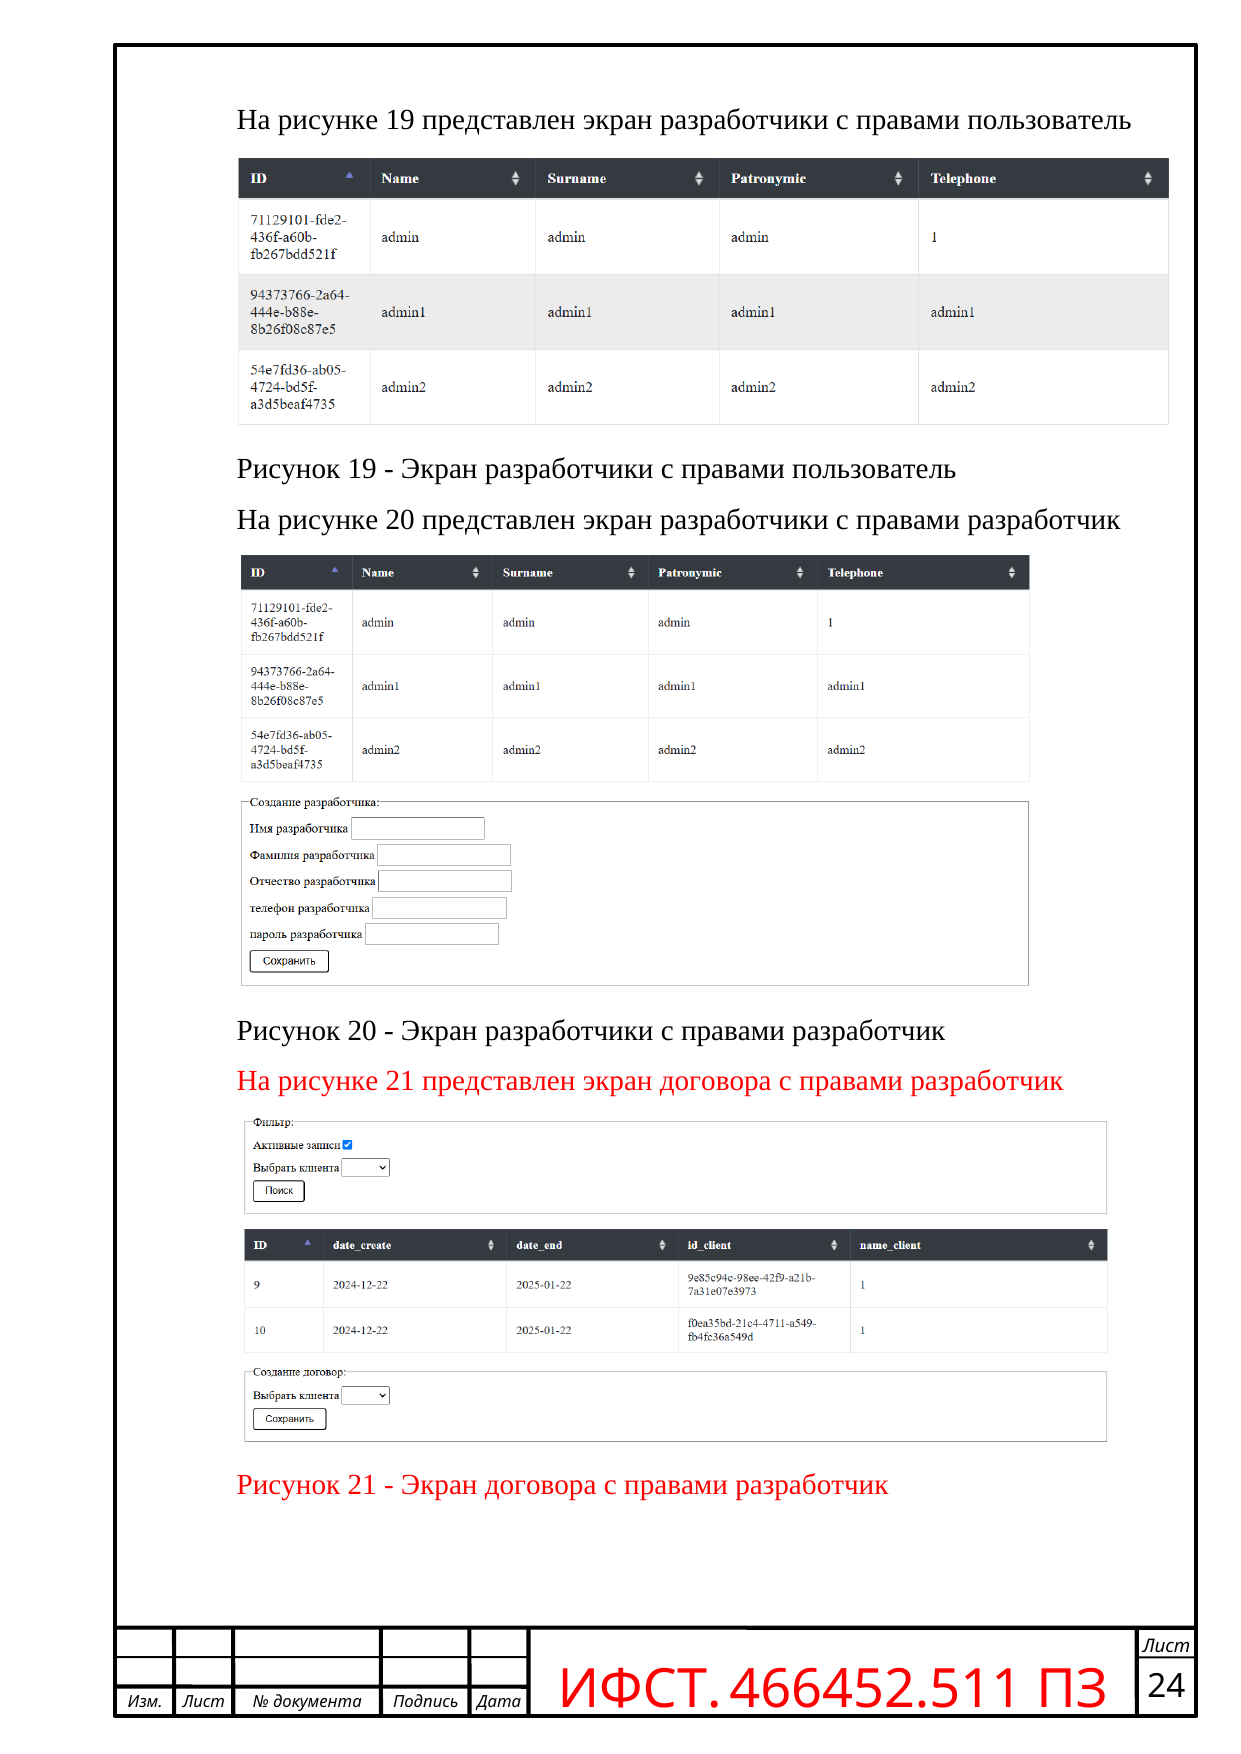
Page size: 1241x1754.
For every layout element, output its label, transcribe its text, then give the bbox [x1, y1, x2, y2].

picture [236, 152, 1179, 435]
picture [236, 1113, 1122, 1451]
text Рисунок 21 - Экран договора с правами разработчик [148, 1467, 1167, 1500]
picture [236, 552, 1036, 996]
text На рисунке 19 представлен экран разработчики с правами пользователь [148, 102, 1167, 135]
text Рисунок 20 - Экран разработчики с правами разработчик [148, 1013, 1167, 1046]
text На рисунке 20 представлен экран разработчики с правами разработчик [148, 502, 1167, 535]
text Рисунок 19 - Экран разработчики с правами пользователь [148, 452, 1167, 485]
text На рисунке 21 представлен экран договора с правами разработчик [148, 1063, 1167, 1097]
